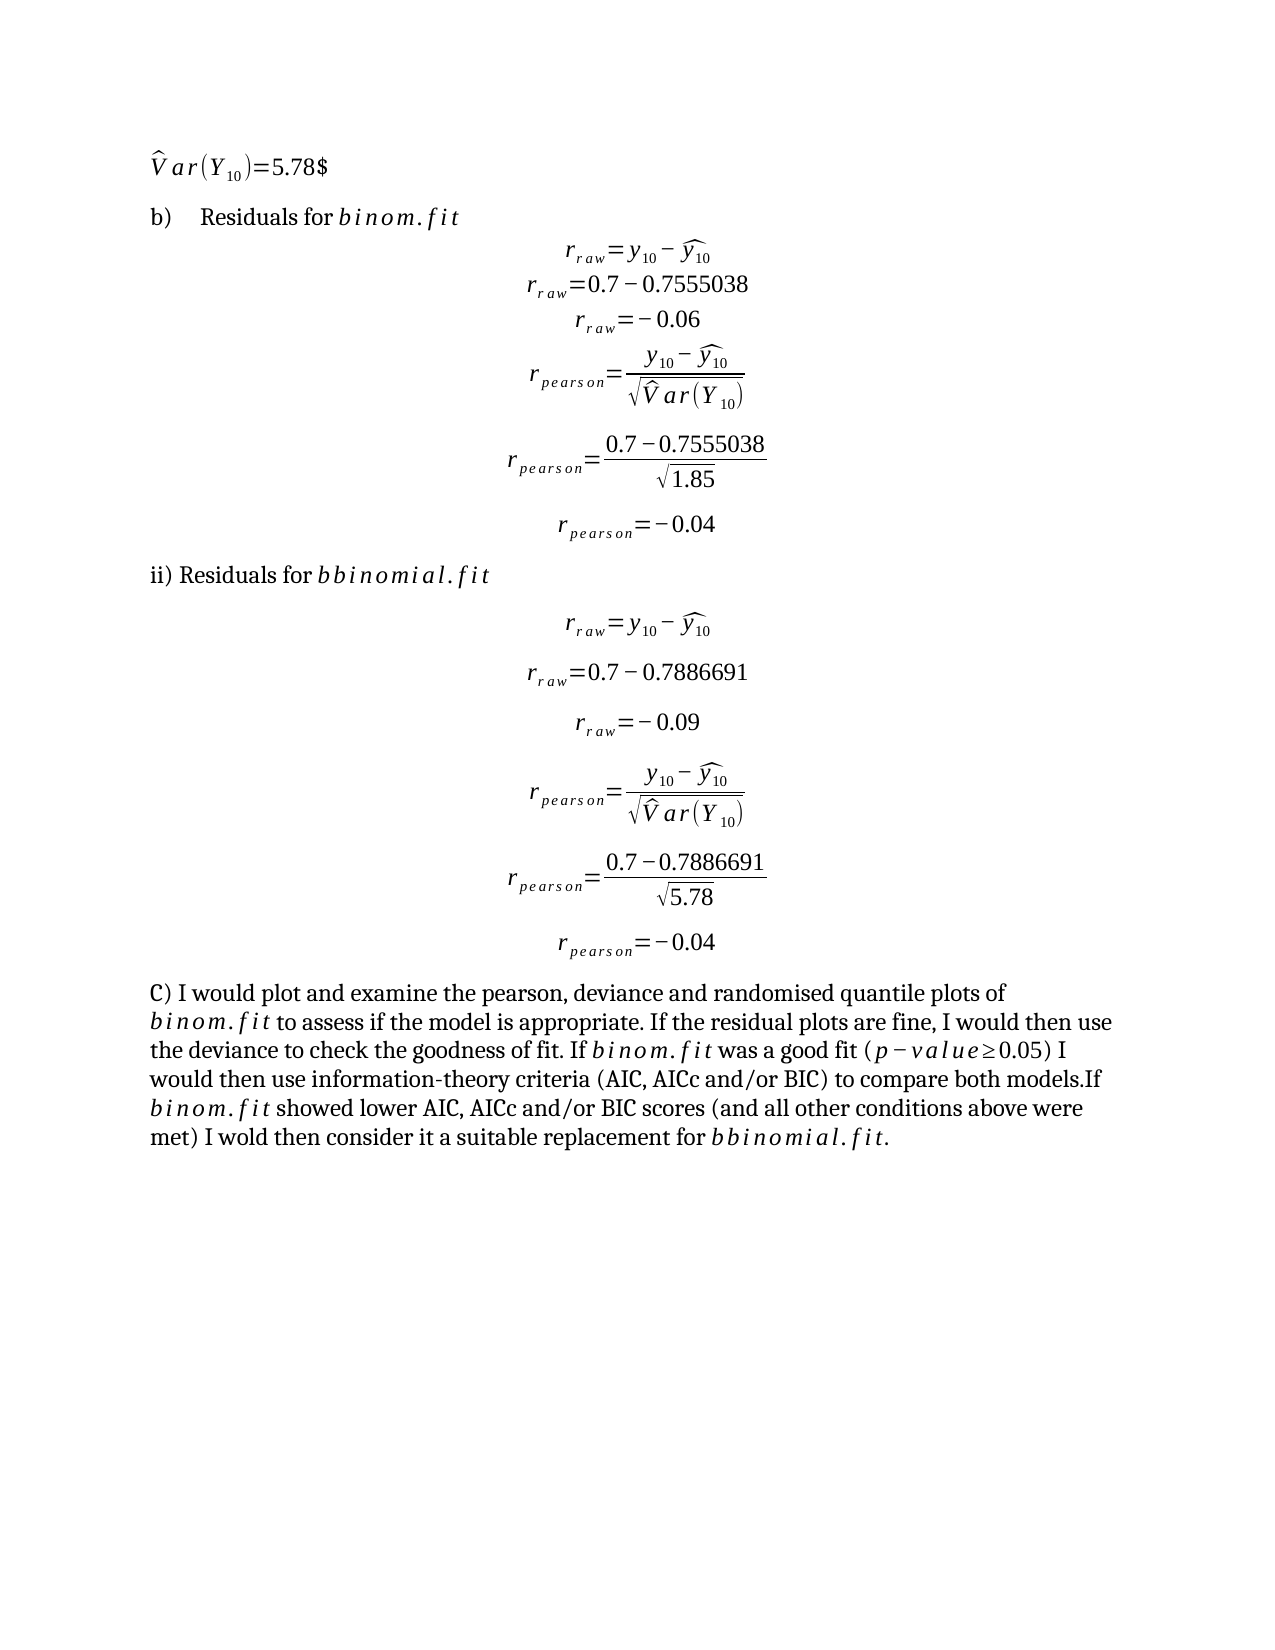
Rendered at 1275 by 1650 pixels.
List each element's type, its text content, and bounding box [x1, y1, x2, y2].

list Residuals for [150, 203, 1125, 232]
text C) I would plot and examine the pearson, deviance and randomised quantile plots of to assess if the model is appropriate. If the residual plots are fine, I would then use the deviance to check the goodness of fit. If was a good fit () I would then use information-theory criteria (AIC, AICc and/or BIC) to compare both models.If showed lower AIC, AICc and/or BIC scores (and all other conditions above were met) I wold then consider it a suitable replacement for . [150, 979, 1125, 1151]
text ii) Residuals for [150, 561, 1125, 589]
text $ [150, 150, 1125, 184]
